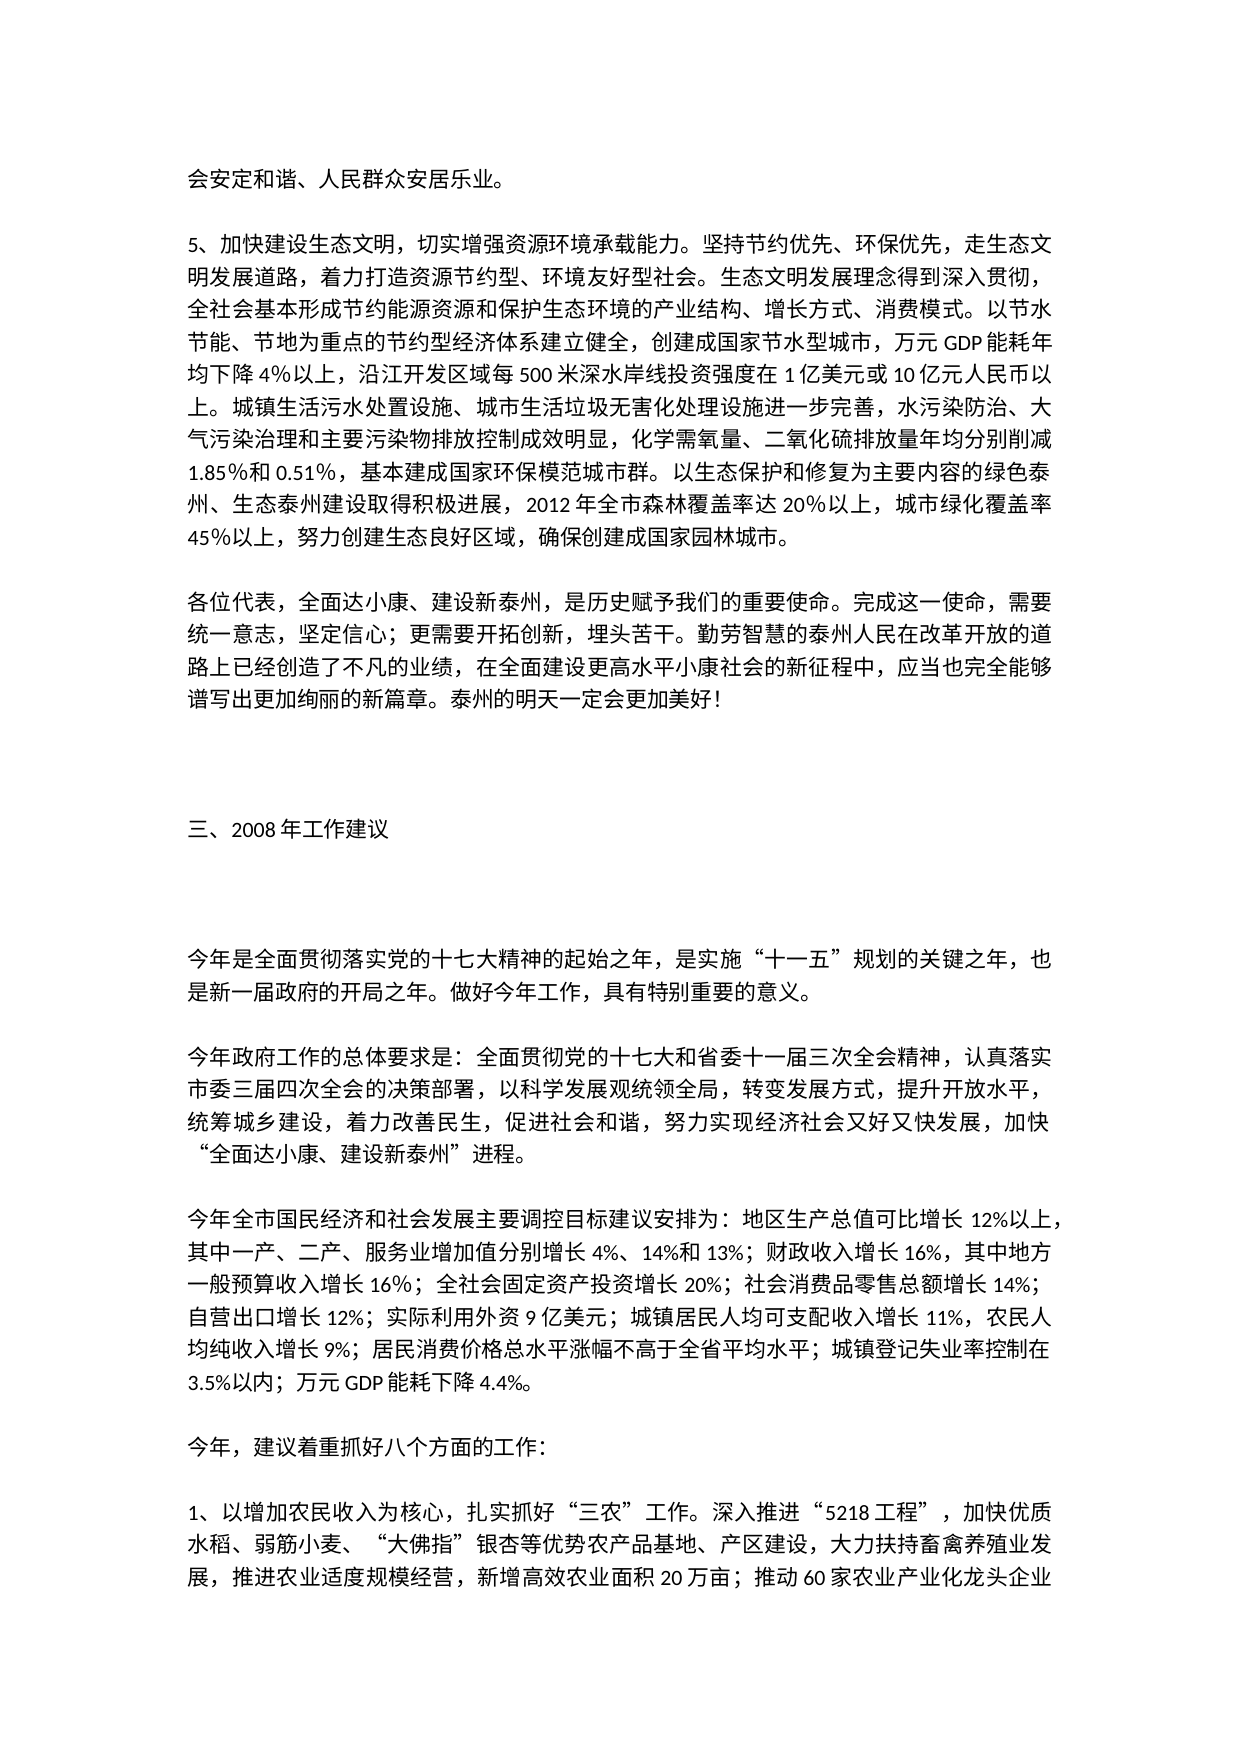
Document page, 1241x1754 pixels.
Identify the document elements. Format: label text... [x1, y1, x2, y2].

text 今年是全面贯彻落实党的十七大精神的起始之年，是实施“十一五”规划的关键之年，也是新一届政府的开局之年。做好今年工作，具有特别重要的意义。 [187, 942, 1053, 1007]
text 三、2008年工作建议 [187, 812, 1053, 844]
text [187, 162, 1053, 194]
text 今年政府工作的总体要求是：全面贯彻党的十七大和省委十一届三次全会精神，认真落实市委三届四次全会的决策部署，以科学发展观统领全局，转变发展方式，提升开放水平，统筹城乡建设，着力改善民生，促进社会和谐，努力实现经济社会又好又快发展，加快“全面达小康、建设新泰州”进程。 [187, 1039, 1053, 1169]
text 各位代表，全面达小康、建设新泰州，是历史赋予我们的重要使命。完成这一使命，需要统一意志，坚定信心；更需要开拓创新，埋头苦干。勤劳智慧的泰州人民在改革开放的道路上已经创造了不凡的业绩，在全面建设更高水平小康社会的新征程中，应当也完全能够谱写出更加绚丽的新篇章。泰州的明天一定会更加美好！ [187, 584, 1053, 714]
text 5、加快建设生态文明，切实增强资源环境承载能力。坚持节约优先、环保优先，走生态文明发展道路，着力打造资源节约型、环境友好型社会。生态文明发展理念得到深入贯彻，全社会基本形成节约能源资源和保护生态环境的产业结构、增长方式、消费模式。以节水、节能、节地为重点的节约型经济体系建立健全，创建成国家节水型城市，万元GDP能耗年均下降4％以上，沿江开发区域每500米深水岸线投资强度在1亿美元或10亿元人民币以上。城镇生活污水处置设施、城市生活垃圾无害化处理设施进一步完善，水污染防治、大气污染治理和主要污染物排放控制成效明显，化学需氧量、二氧化硫排放量年均分别削减1.85％和0.51％，基本建成国家环保模范城市群。以生态保护和修复为主要内容的绿色泰州、生态泰州建设取得积极进展，2012年全市森林覆盖率达20％以上，城市绿化覆盖率45％以上，努力创建生态良好区域，确保创建成国家园林城市。 [187, 227, 1053, 552]
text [187, 1494, 1053, 1592]
text 今年，建议着重抓好八个方面的工作： [187, 1429, 1053, 1462]
text 今年全市国民经济和社会发展主要调控目标建议安排为：地区生产总值可比增长12%以上，其中一产、二产、服务业增加值分别增长4%、14%和13%；财政收入增长16%，其中地方一般预算收入增长16％；全社会固定资产投资增长20%；社会消费品零售总额增长14%；自营出口增长12%；实际利用外资9亿美元；城镇居民人均可支配收入增长11%，农民人均纯收入增长9%；居民消费价格总水平涨幅不高于全省平均水平；城镇登记失业率控制在3.5%以内；万元GDP能耗下降4.4%。 [187, 1202, 1053, 1397]
